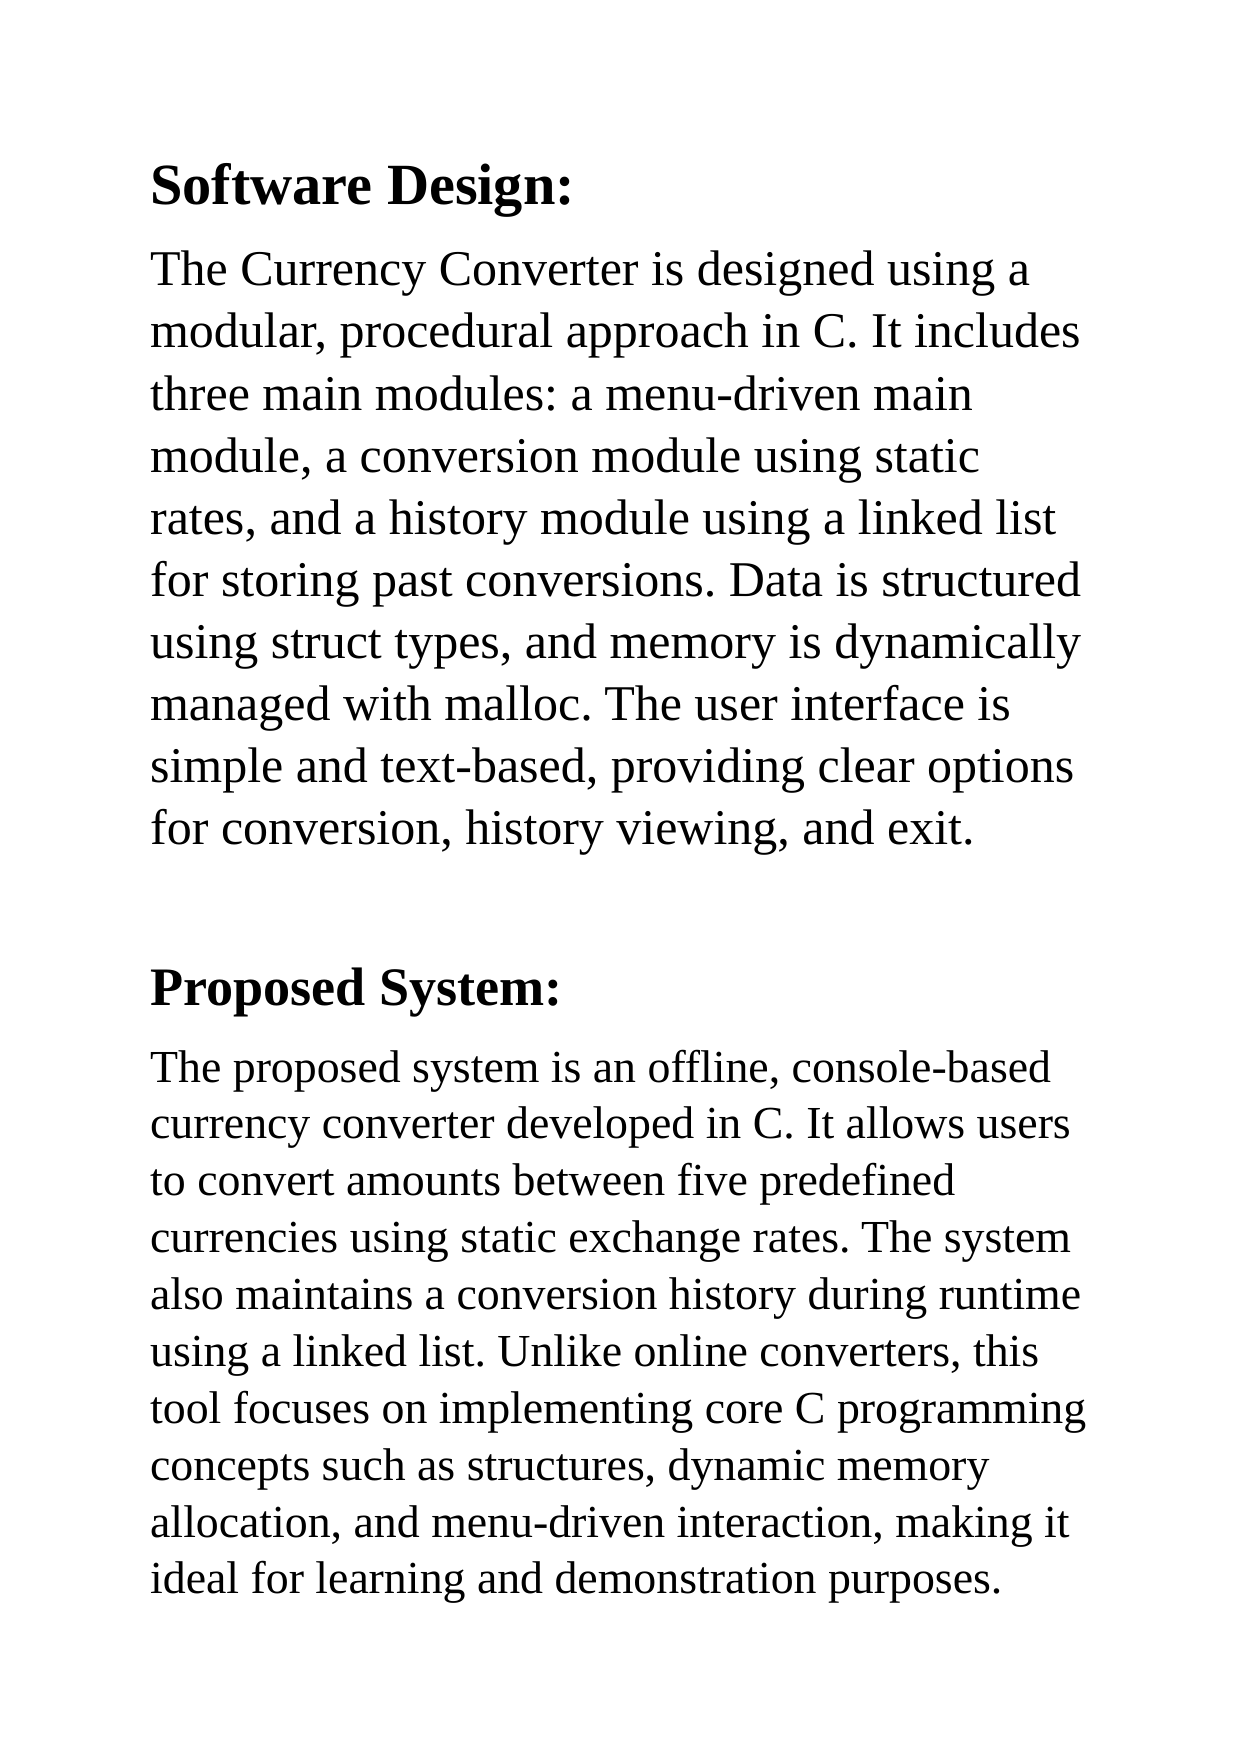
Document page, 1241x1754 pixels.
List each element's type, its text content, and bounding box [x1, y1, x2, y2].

text Software Design: [150, 150, 1090, 217]
text The proposed system is an offline, console-based currency converter developed in C. It allows users to convert amounts between five predefined currencies using static exchange rates. The system also maintains a conversion history during runtime using a linked list. Unlike online converters, this tool focuses on implementing core C programming concepts such as structures, dynamic memory allocation, and menu-driven interaction, making it ideal for learning and demonstration purposes. [150, 1039, 1090, 1604]
text Proposed System: [150, 955, 1090, 1018]
text The Currency Converter is designed using a modular, procedural approach in C. It includes three main modules: a menu-driven main module, a conversion module using static rates, and a history module using a linked list for storing past conversions. Data is structured using struct types, and memory is dynamically managed with malloc. The user interface is simple and text-based, providing clear options for conversion, history viewing, and exit. [150, 239, 1090, 855]
